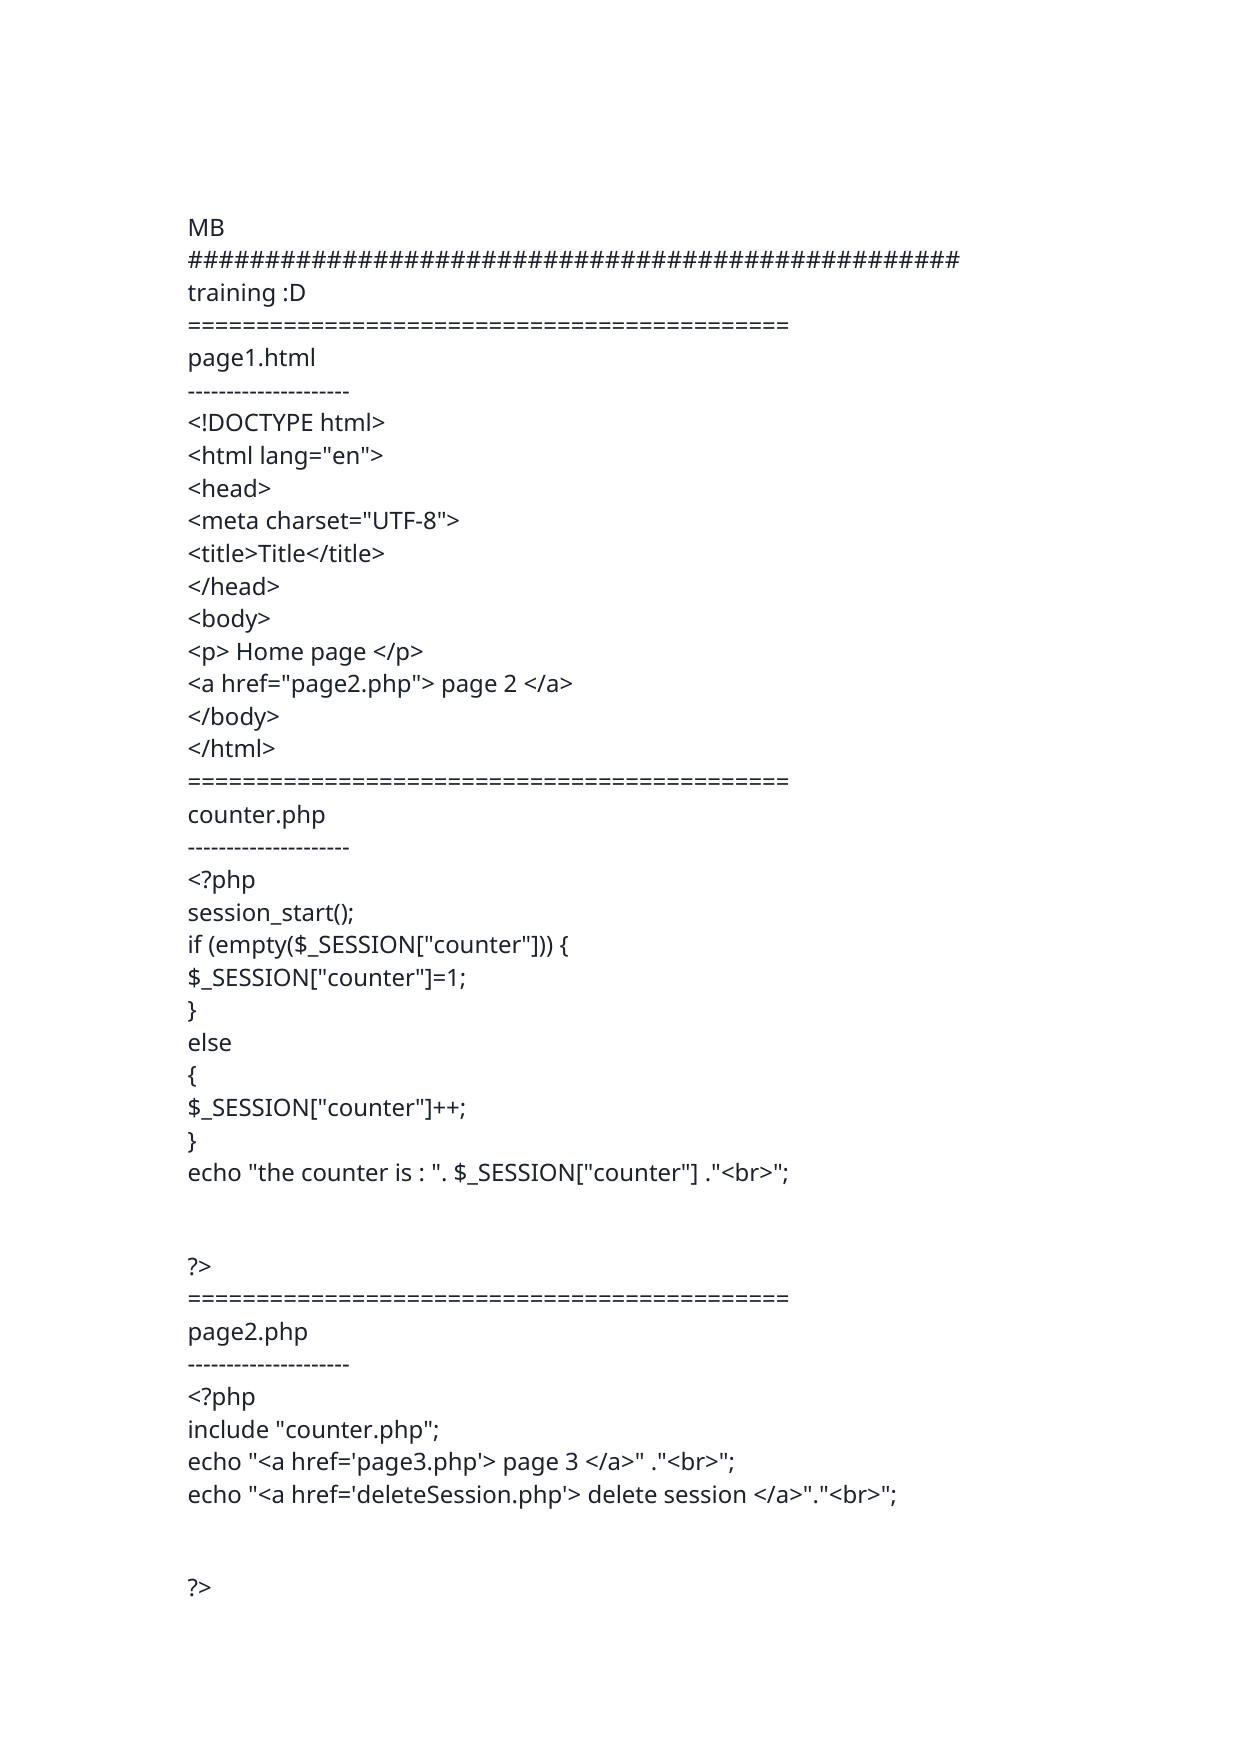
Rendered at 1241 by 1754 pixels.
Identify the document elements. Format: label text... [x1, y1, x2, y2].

text echo "the counter is : ". $_SESSION["counter"] ."<br>"; [187, 1156, 1053, 1189]
text else [187, 1026, 1053, 1058]
text <!DOCTYPE html> [187, 406, 1053, 439]
text page2.php [187, 1314, 1053, 1347]
text <a href="page2.php"> page 2 </a> [187, 667, 1053, 700]
text </body> [187, 700, 1053, 732]
text ============================================ [187, 308, 1053, 341]
text </html> [187, 732, 1053, 765]
text --------------------- [187, 830, 1053, 863]
text } [187, 993, 1053, 1026]
text <title>Title</title> [187, 537, 1053, 569]
text ============================================ [187, 765, 1053, 797]
text include "counter.php"; [187, 1412, 1053, 1445]
text <?php [187, 1380, 1053, 1412]
text $_SESSION["counter"]=1; [187, 961, 1053, 993]
text $_SESSION["counter"]++; [187, 1091, 1053, 1123]
text } [187, 1123, 1053, 1156]
text if (empty($_SESSION["counter"])) { [187, 928, 1053, 961]
text { [187, 1058, 1053, 1091]
text counter.php [187, 797, 1053, 830]
text <p> Home page </p> [187, 634, 1053, 667]
text </head> [187, 569, 1053, 602]
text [187, 1478, 1053, 1510]
text ============================================ [187, 1282, 1053, 1314]
text <?php [187, 863, 1053, 895]
text <meta charset="UTF-8"> [187, 504, 1053, 537]
text echo "<a href='page3.php'> page 3 </a>" ."<br>"; [187, 1445, 1053, 1478]
text ?> [187, 1571, 1053, 1603]
text session_start(); [187, 895, 1053, 928]
text --------------------- [187, 1347, 1053, 1380]
text training :D [187, 276, 1053, 308]
text page1.html [187, 341, 1053, 374]
text <head> [187, 471, 1053, 504]
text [187, 243, 1053, 276]
text <html lang="en"> [187, 439, 1053, 471]
text ?> [187, 1249, 1053, 1282]
text --------------------- [187, 374, 1053, 406]
text <body> [187, 602, 1053, 634]
text MB [187, 211, 1053, 243]
